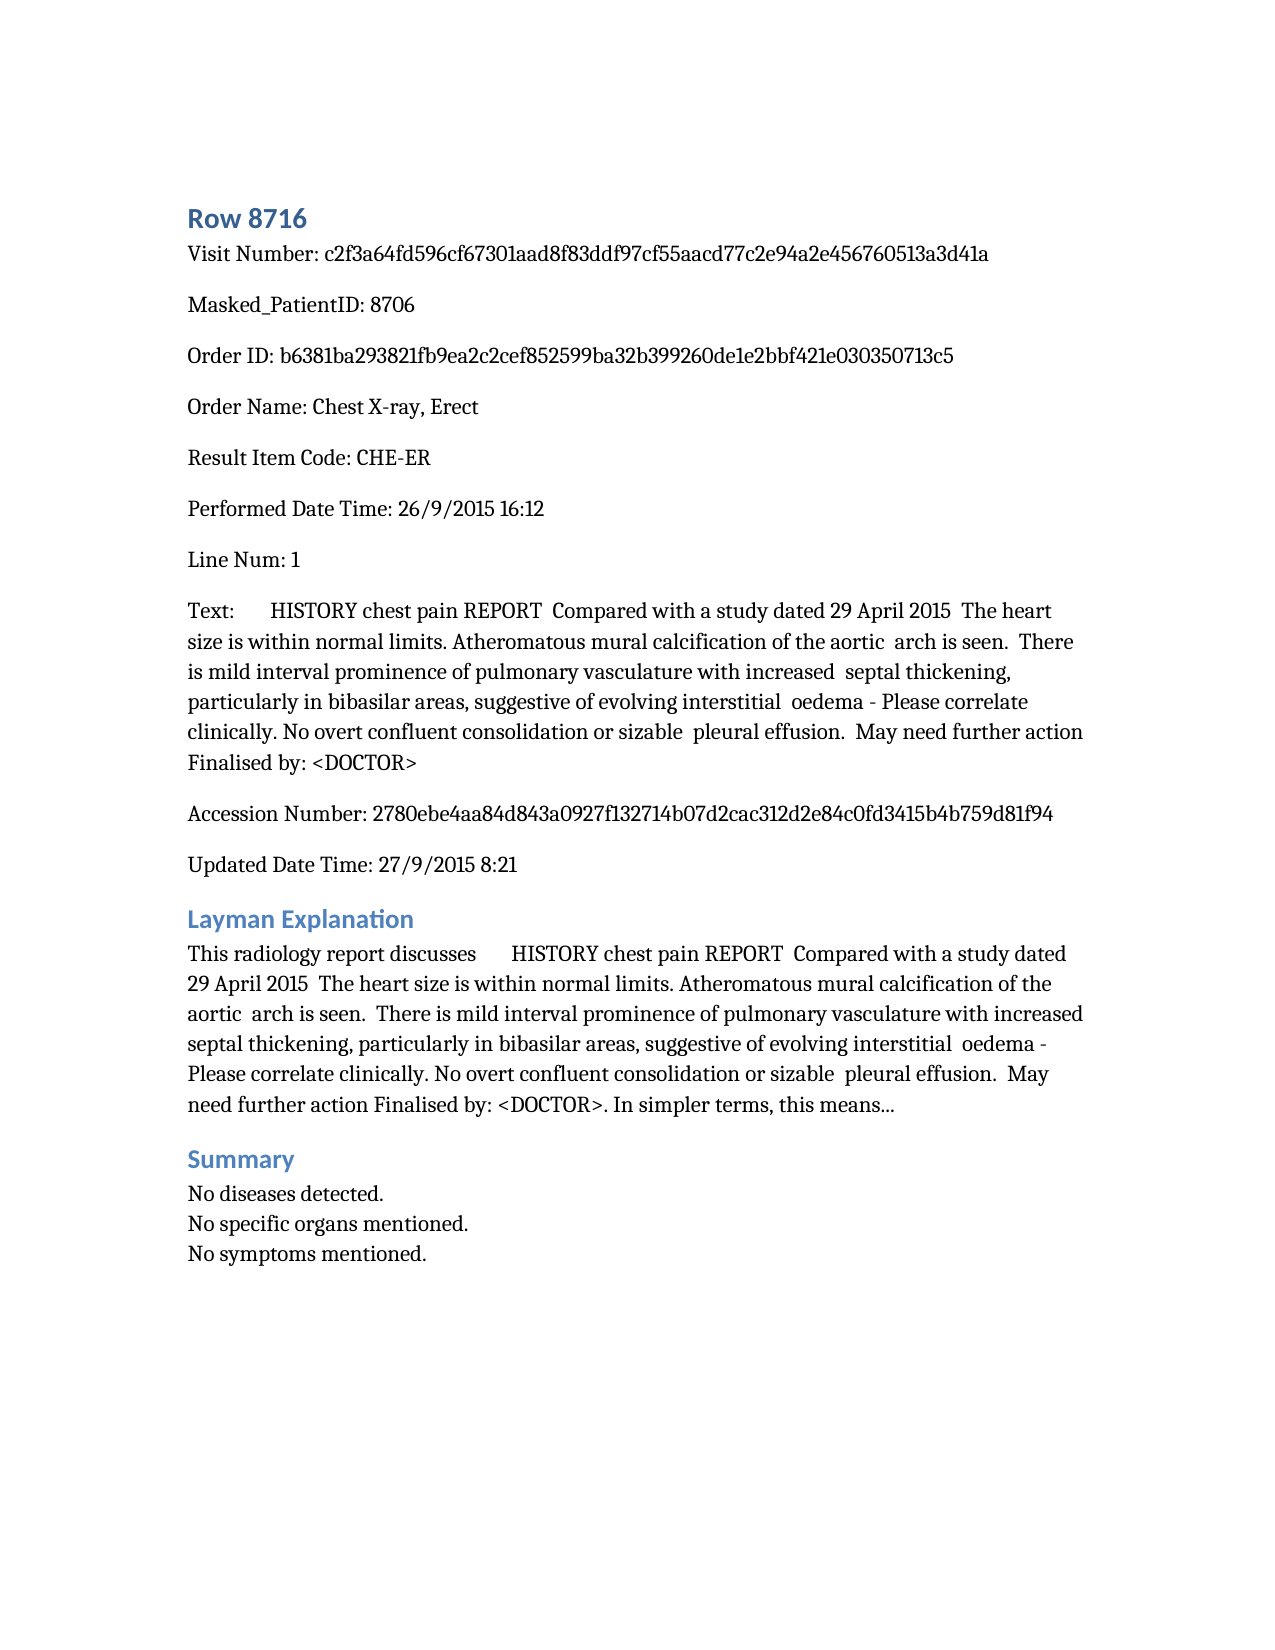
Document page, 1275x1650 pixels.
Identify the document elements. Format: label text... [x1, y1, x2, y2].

text Order Name: Chest X-ray, Erect [187, 394, 1087, 420]
text Updated Date Time: 27/9/2015 8:21 [187, 851, 1087, 878]
text Performed Date Time: 26/9/2015 16:12 [187, 496, 1087, 522]
subtitle Layman Explanation [187, 902, 1087, 935]
text Text: HISTORY chest pain REPORT Compared with a study dated 29 April 2015 The heart size is within normal limits. Atheromatous mural calcification of the aortic arch is seen. There is mild interval prominence of pulmonary vasculature with increased septal thickening, particularly in bibasilar areas, suggestive of evolving interstitial oedema - Please correlate clinically. No overt confluent consolidation or sizable pleural effusion. May need further action Finalised by: <DOCTOR> [187, 598, 1087, 776]
subtitle Row 8716 [187, 200, 1087, 236]
text Visit Number: c2f3a64fd596cf67301aad8f83ddf97cf55aacd77c2e94a2e456760513a3d41a [187, 241, 1087, 267]
subtitle Summary [187, 1142, 1087, 1175]
text No diseases detected. No specific organs mentioned. No symptoms mentioned. [187, 1180, 1087, 1267]
text Result Item Code: CHE-ER [187, 445, 1087, 471]
text Accession Number: 2780ebe4aa84d843a0927f132714b07d2cac312d2e84c0fd3415b4b759d81f94 [187, 800, 1087, 827]
text Line Num: 1 [187, 547, 1087, 573]
text Order ID: b6381ba293821fb9ea2c2cef852599ba32b399260de1e2bbf421e030350713c5 [187, 343, 1087, 369]
text Masked_PatientID: 8706 [187, 292, 1087, 318]
text This radiology report discusses HISTORY chest pain REPORT Compared with a study dated 29 April 2015 The heart size is within normal limits. Atheromatous mural calcification of the aortic arch is seen. There is mild interval prominence of pulmonary vasculature with increased septal thickening, particularly in bibasilar areas, suggestive of evolving interstitial oedema - Please correlate clinically. No overt confluent consolidation or sizable pleural effusion. May need further action Finalised by: <DOCTOR>. In simpler terms, this means... [187, 940, 1087, 1118]
